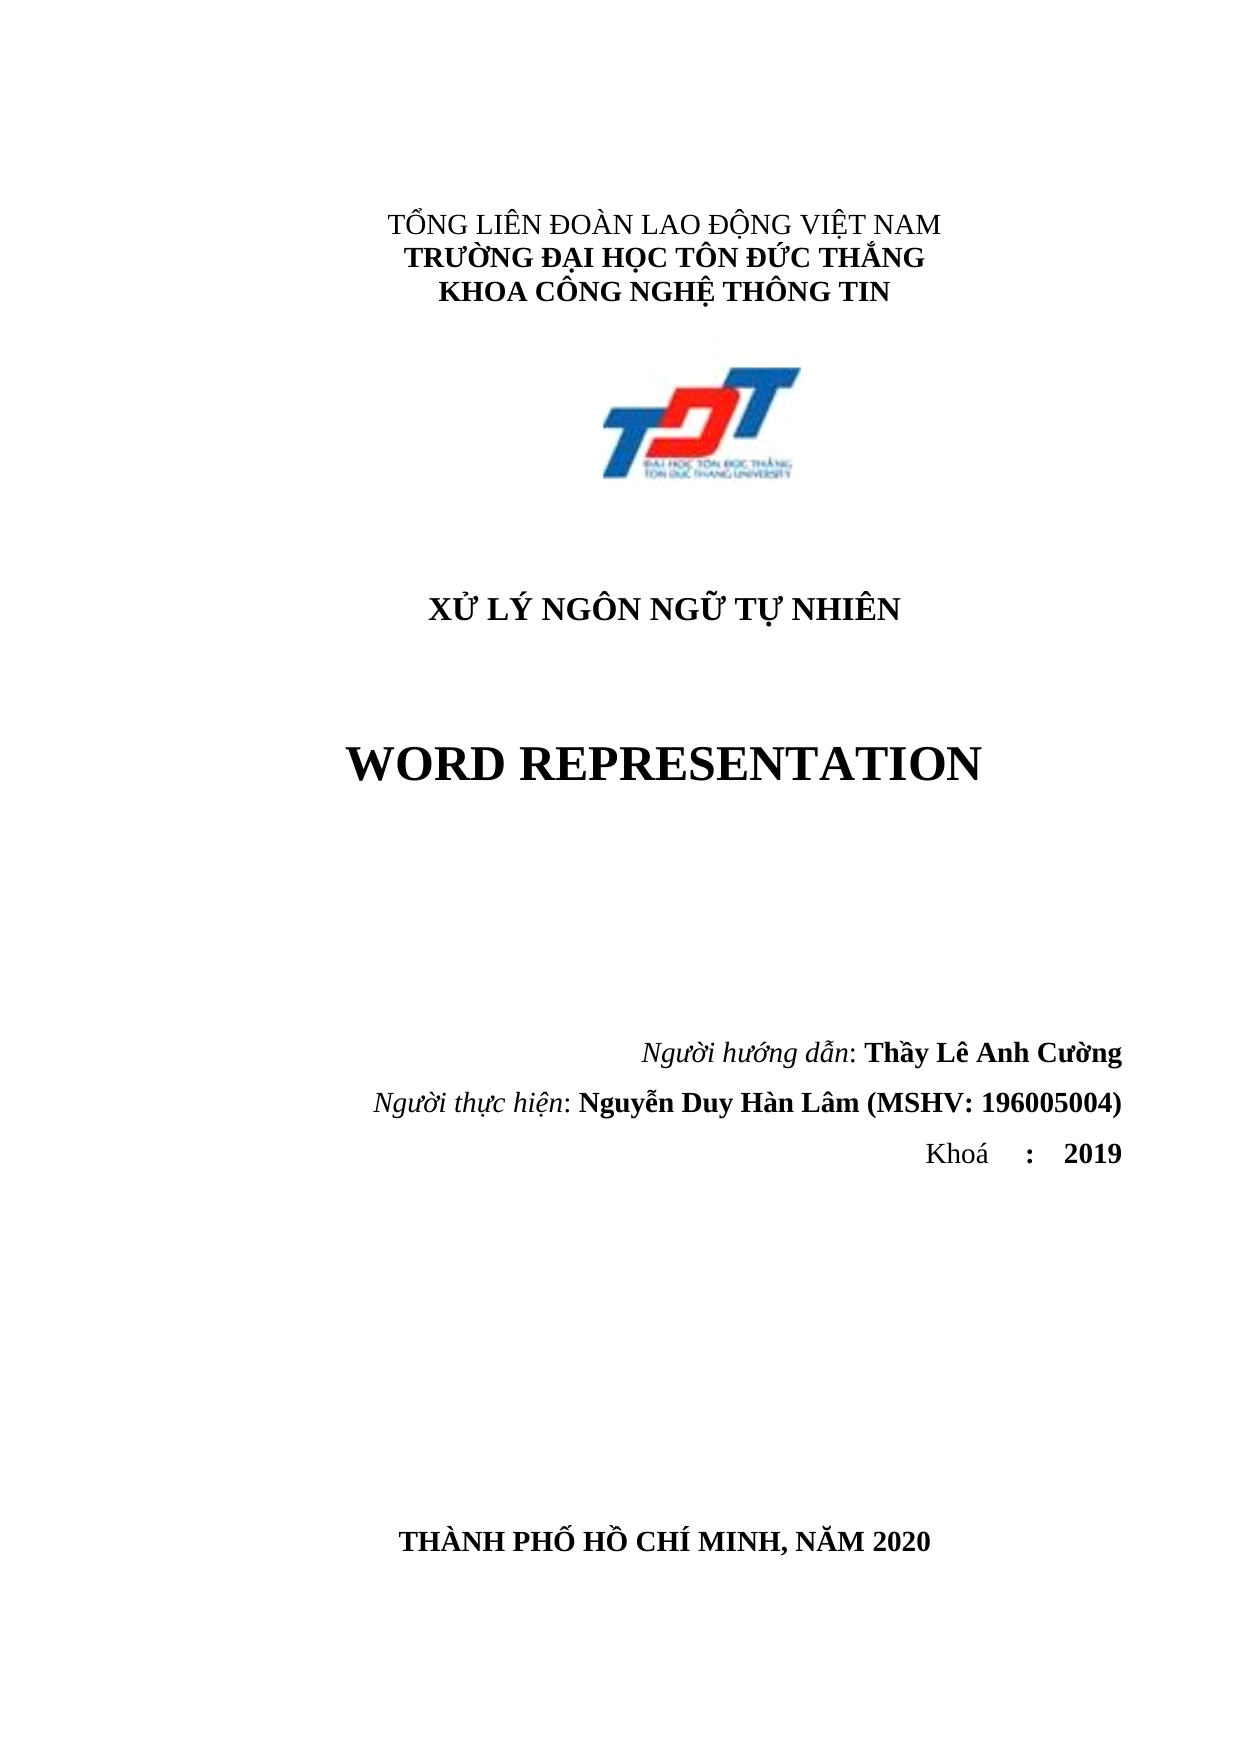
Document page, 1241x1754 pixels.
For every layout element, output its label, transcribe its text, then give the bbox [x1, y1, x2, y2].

text THÀNH PHỐ HỒ CHÍ MINH, NĂM 2020 [207, 1524, 1122, 1557]
text KHOA CÔNG NGHỆ THÔNG TIN [207, 274, 1122, 307]
text TRƯỜNG ĐẠI HỌC TÔN ĐỨC THẮNG [207, 240, 1122, 274]
text Người hướng dẫn: Thầy Lê Anh Cường [207, 1035, 1122, 1069]
text WORD REPRESENTATION [207, 733, 1122, 791]
text TỔNG LIÊN ĐOÀN LAO ĐỘNG VIỆT [207, 207, 1122, 240]
text Người thực hiện: Nguyễn Duy Hàn Lâm (MSHV: 196005004) [207, 1085, 1122, 1119]
text Khoá : 2019 [207, 1136, 1122, 1169]
picture [602, 336, 802, 523]
text XỬ LÝ NGÔN NGỮ TỰ NHIÊN [207, 589, 1122, 628]
